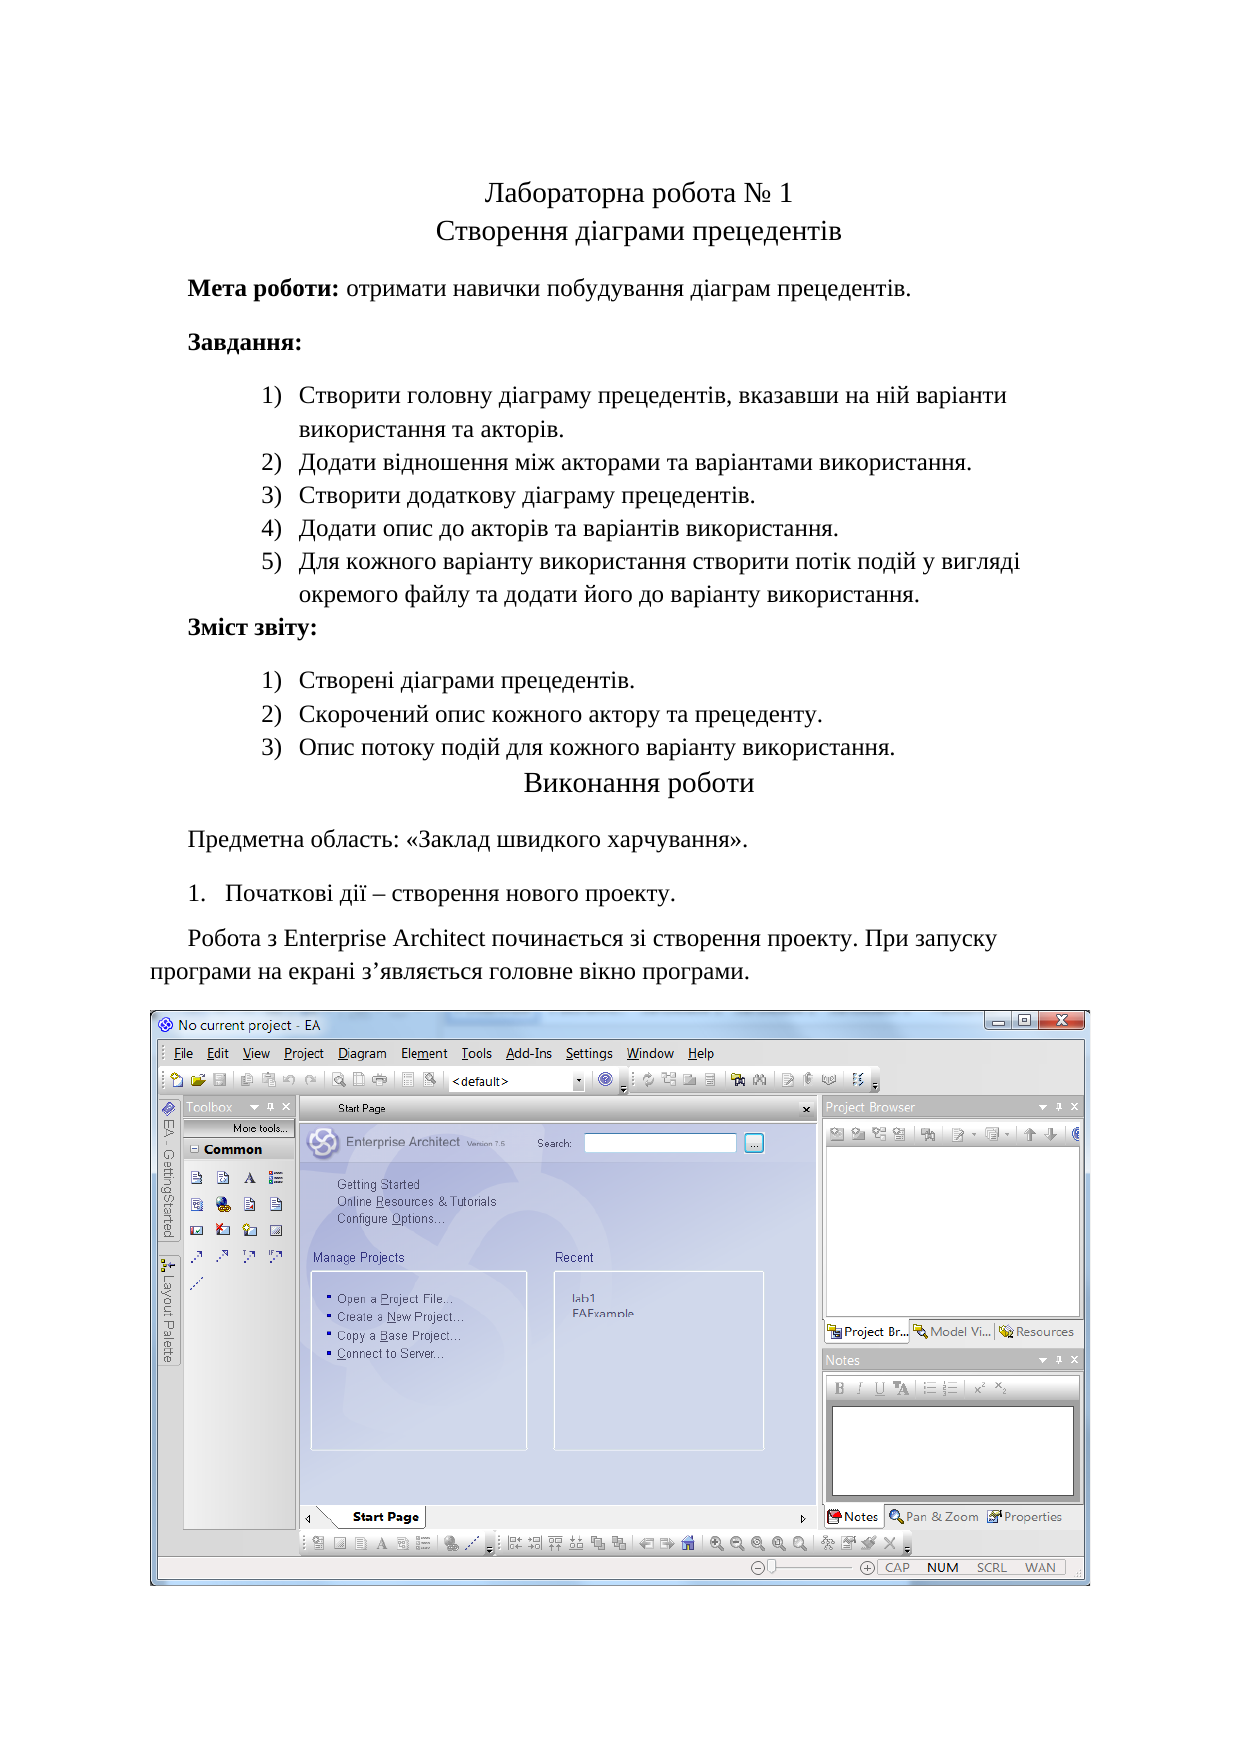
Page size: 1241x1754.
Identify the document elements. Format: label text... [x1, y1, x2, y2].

list Додати відношення між акторами та варіантами використання. [261, 447, 1090, 475]
list Додати опис до акторів та варіантів використання. [261, 513, 1090, 541]
text Мета роботи: отримати навички побудування діаграм прецедентів. [150, 273, 1090, 302]
text Виконання роботи [150, 765, 1090, 798]
text Робота з Enterprise Architect починається зі створення проекту. При запуску програми на екрані з’являється головне вікно програми. [150, 923, 1090, 985]
subtitle Лабораторна робота № 1 [150, 175, 1090, 208]
text Завдання: [150, 327, 1090, 356]
list Створені діаграми прецедентів. [261, 666, 1090, 694]
subtitle Початкові дії – створення нового проекту. [187, 878, 1090, 907]
list Скорочений опис кожного актору та прецеденту. [261, 699, 1090, 727]
text Створення діаграми прецедентів [150, 213, 1090, 247]
text Зміст звіту: [150, 612, 1090, 641]
text Предметна область: «Заклад швидкого харчування». [150, 824, 1090, 853]
list Створити головну діаграму прецедентів, вказавши на ній варіанти використання та акторів. [261, 381, 1090, 442]
list Створити додаткову діаграму прецедентів. [261, 480, 1090, 508]
list Для кожного варіанту використання створити потік подій у вигляді окремого файлу та додати його до варіанту використання. [261, 546, 1090, 607]
list Опис потоку подій для кожного варіанту використання. [261, 732, 1090, 760]
picture [150, 1010, 1091, 1586]
